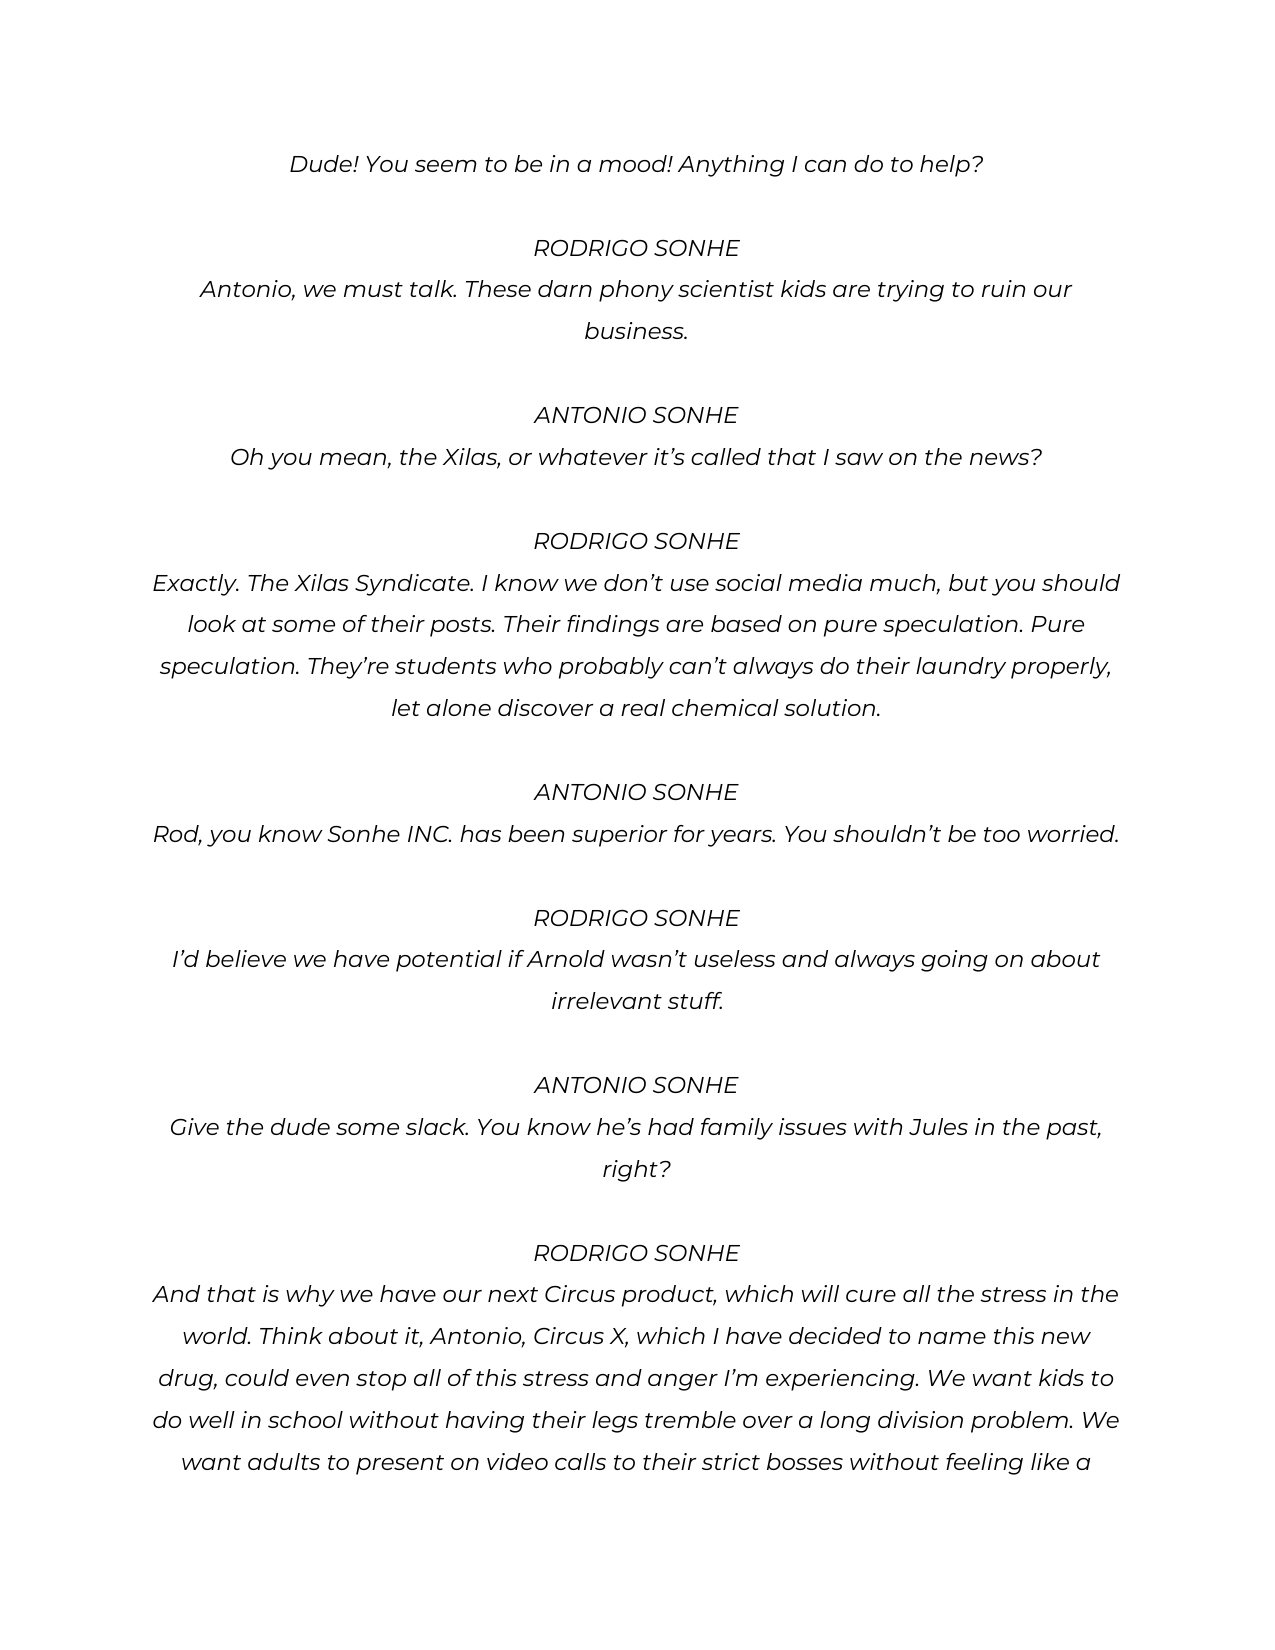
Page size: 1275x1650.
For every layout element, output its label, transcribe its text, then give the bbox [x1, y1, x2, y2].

text Dude! You seem to be in a mood! Anything I can do to help? [150, 150, 1125, 178]
text Rod, you know Sonhe INC. has been superior for years. You shouldn’t be too worried. [150, 820, 1125, 848]
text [150, 1281, 1125, 1476]
text Give the dude some slack. You know he’s had family issues with Jules in the past, right? [150, 1113, 1125, 1183]
text RODRIGO SONHE [150, 527, 1125, 555]
text RODRIGO SONHE [150, 904, 1125, 932]
text ANTONIO SONHE [150, 778, 1125, 806]
text ANTONIO SONHE [150, 401, 1125, 429]
text I’d believe we have potential if Arnold wasn’t useless and always going on about irrelevant stuff. [150, 946, 1125, 1015]
text RODRIGO SONHE [150, 1239, 1125, 1267]
text Oh you mean, the Xilas, or whatever it’s called that I saw on the news? [150, 443, 1125, 471]
text Antonio, we must talk. These darn phony scientist kids are trying to ruin our business. [150, 276, 1125, 345]
text Exactly. The Xilas Syndicate. I know we don’t use social media much, but you should look at some of their posts. Their findings are based on pure speculation. Pure speculation. They’re students who probably can’t always do their laundry properly, let alone discover a real chemical solution. [150, 569, 1125, 722]
text ANTONIO SONHE [150, 1071, 1125, 1099]
text RODRIGO SONHE [150, 234, 1125, 262]
